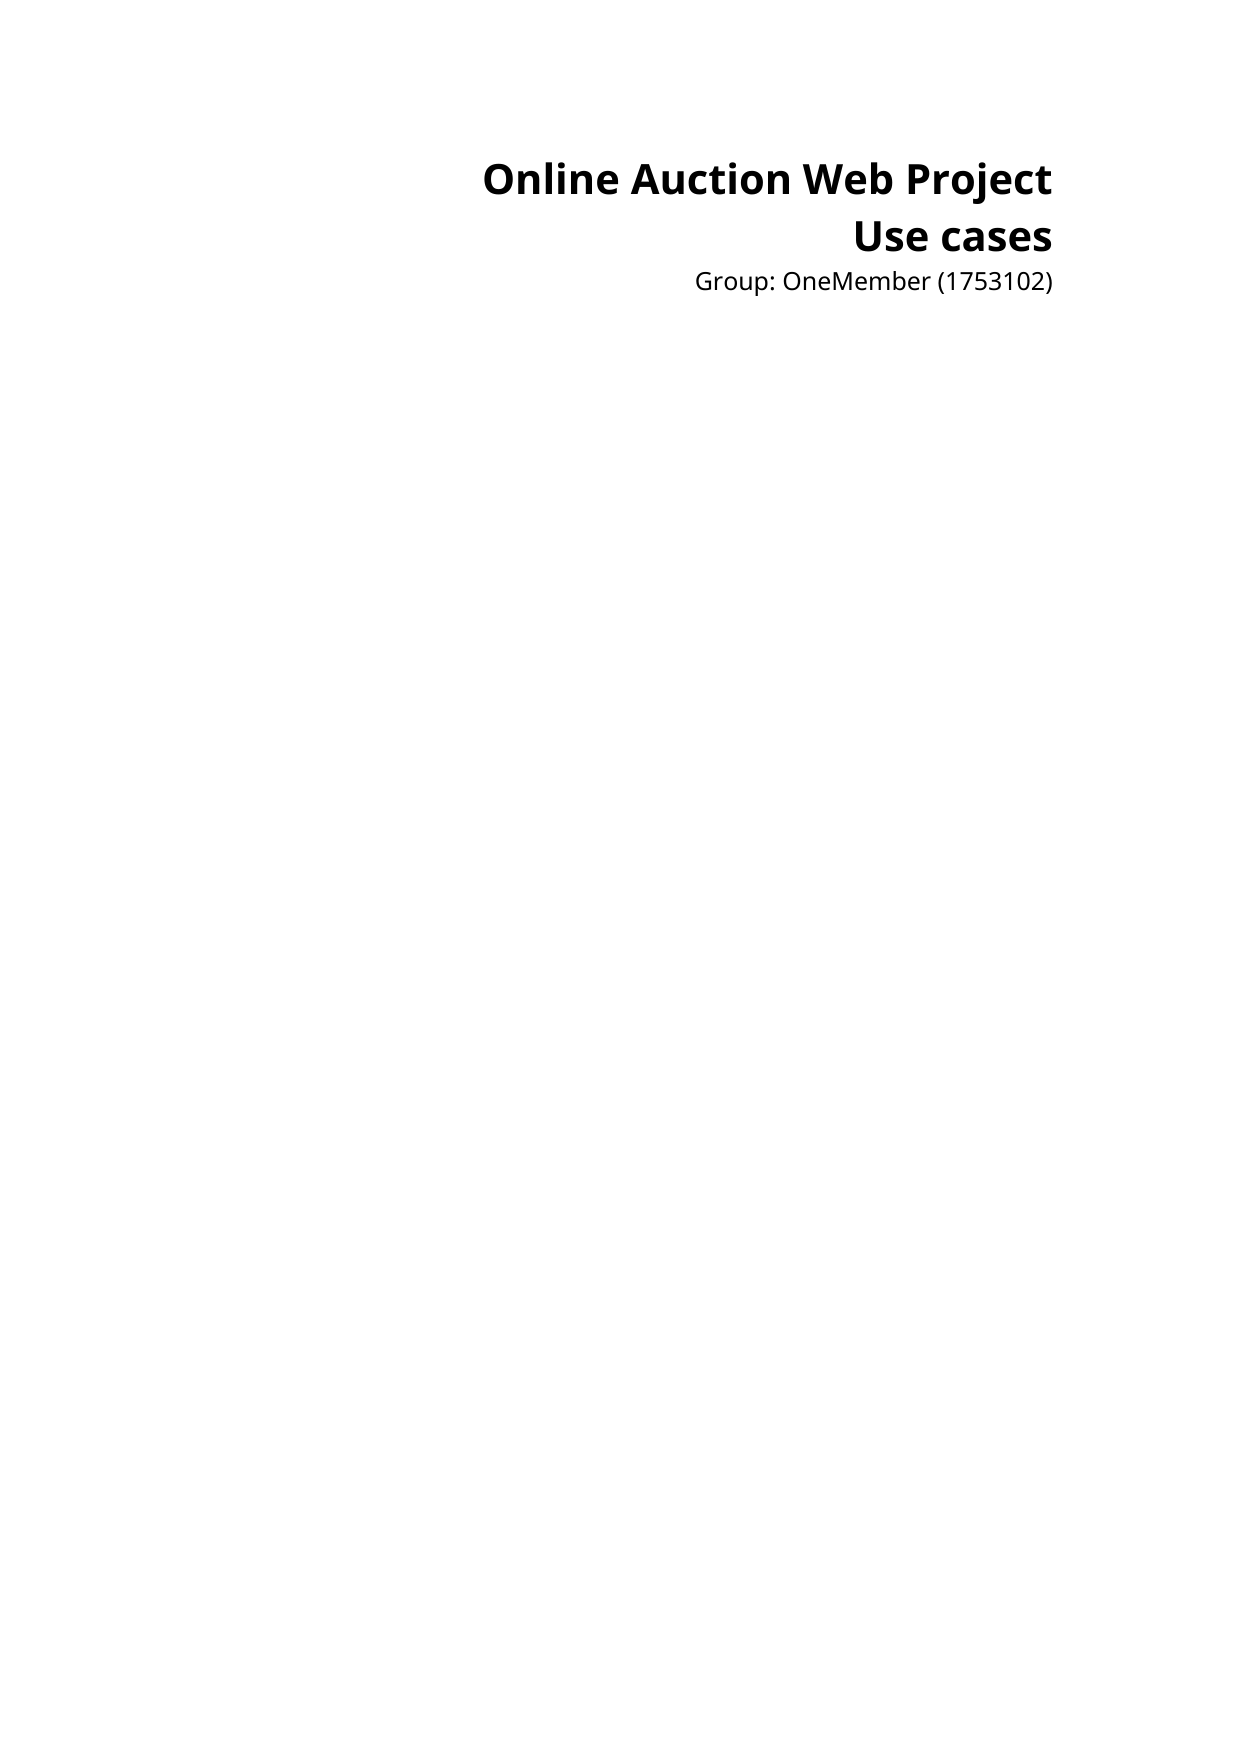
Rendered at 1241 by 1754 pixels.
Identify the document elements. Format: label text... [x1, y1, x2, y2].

text Online Auction Web Project [187, 150, 1053, 207]
text Group: OneMember (1753102) [187, 263, 1053, 298]
text Use cases [187, 207, 1053, 263]
